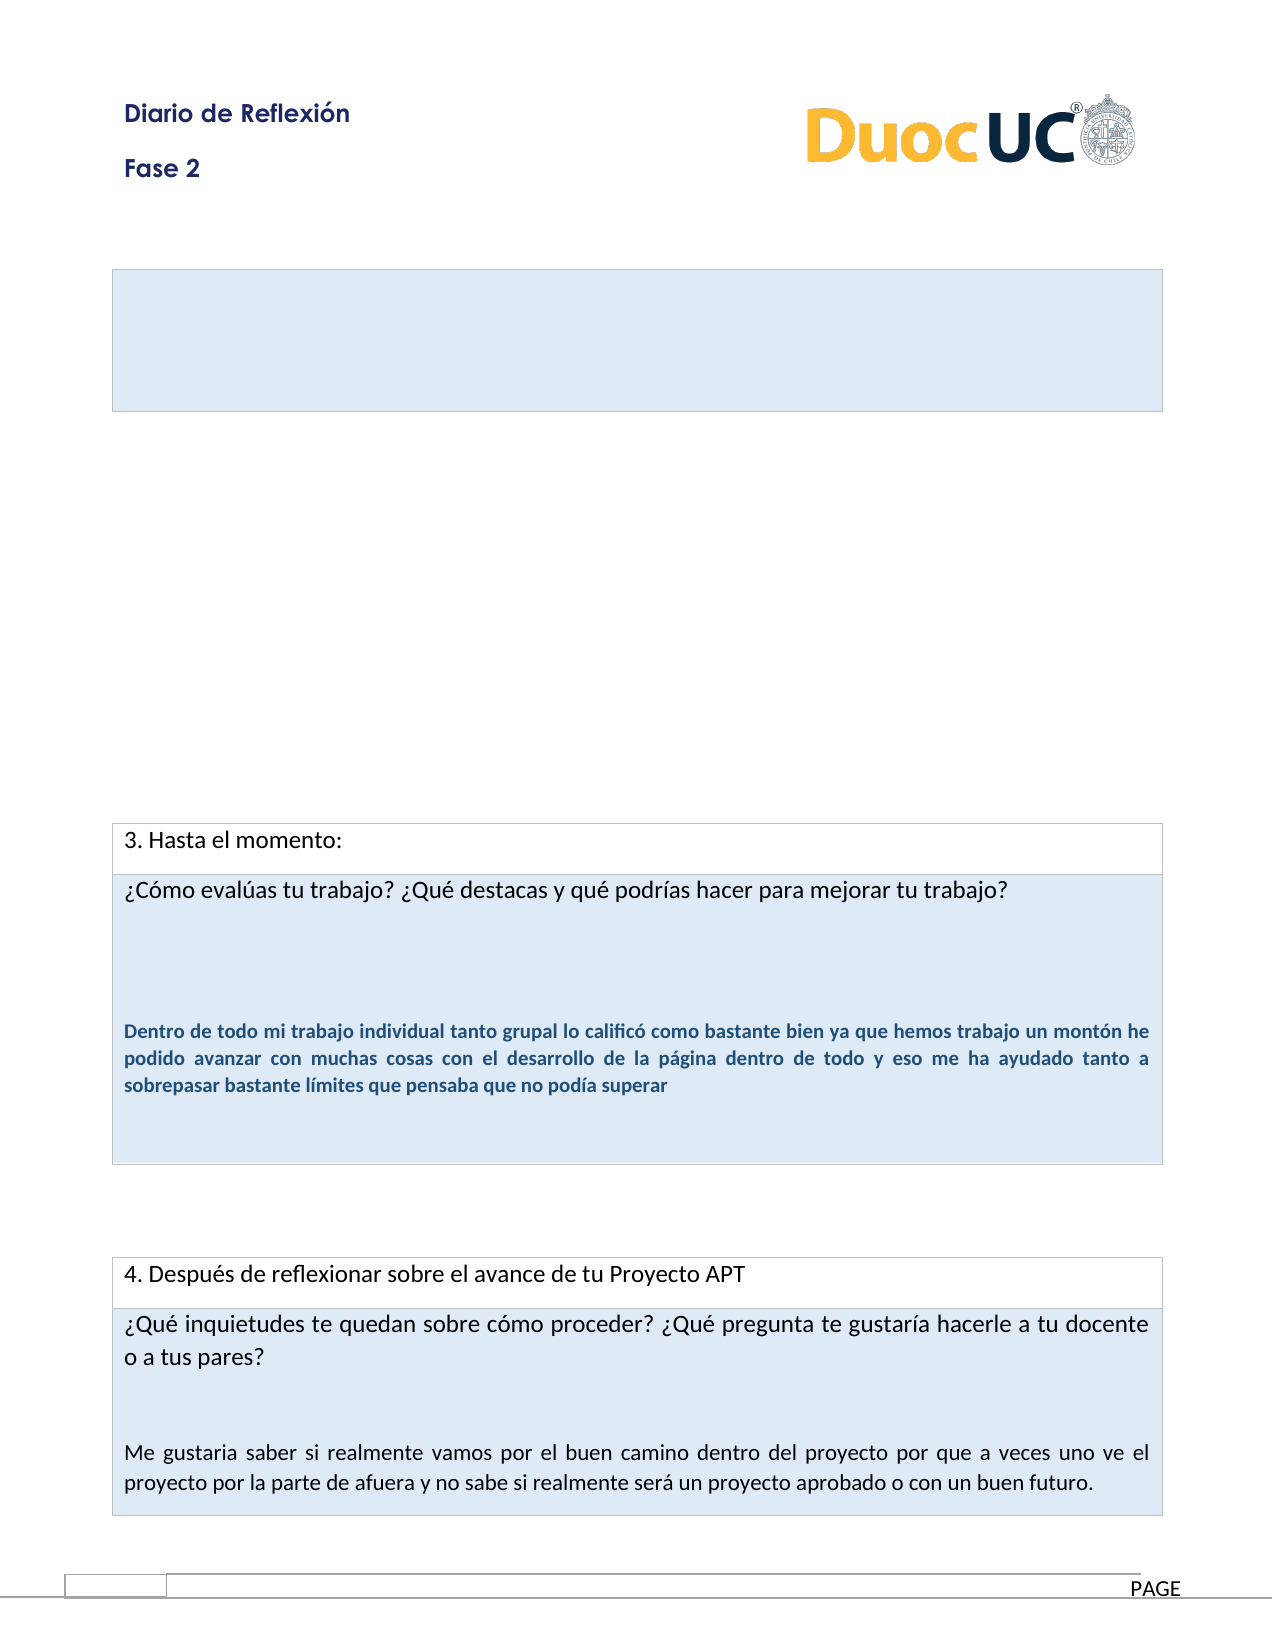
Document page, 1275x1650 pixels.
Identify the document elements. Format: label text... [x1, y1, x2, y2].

table_header 4. Después de reflexionar sobre el avance de tu Proyecto APT [113, 1258, 1162, 1307]
table_cell ¿Cómo evalúas tu trabajo? ¿Qué destacas y qué podrías hacer para mejorar tu trabajo? Dentro de todo mi trabajo individual tanto grupal lo calificó como bastante bien ya que hemos trabajo un montón he podido avanzar con muchas cosas con el desarrollo de la página dentro de todo y eso me ha ayudado tanto a sobrepasar bastante límites que pensaba que no podía superar [113, 875, 1162, 1163]
table_header 3. Hasta el momento: [113, 824, 1162, 873]
picture [807, 94, 1135, 165]
